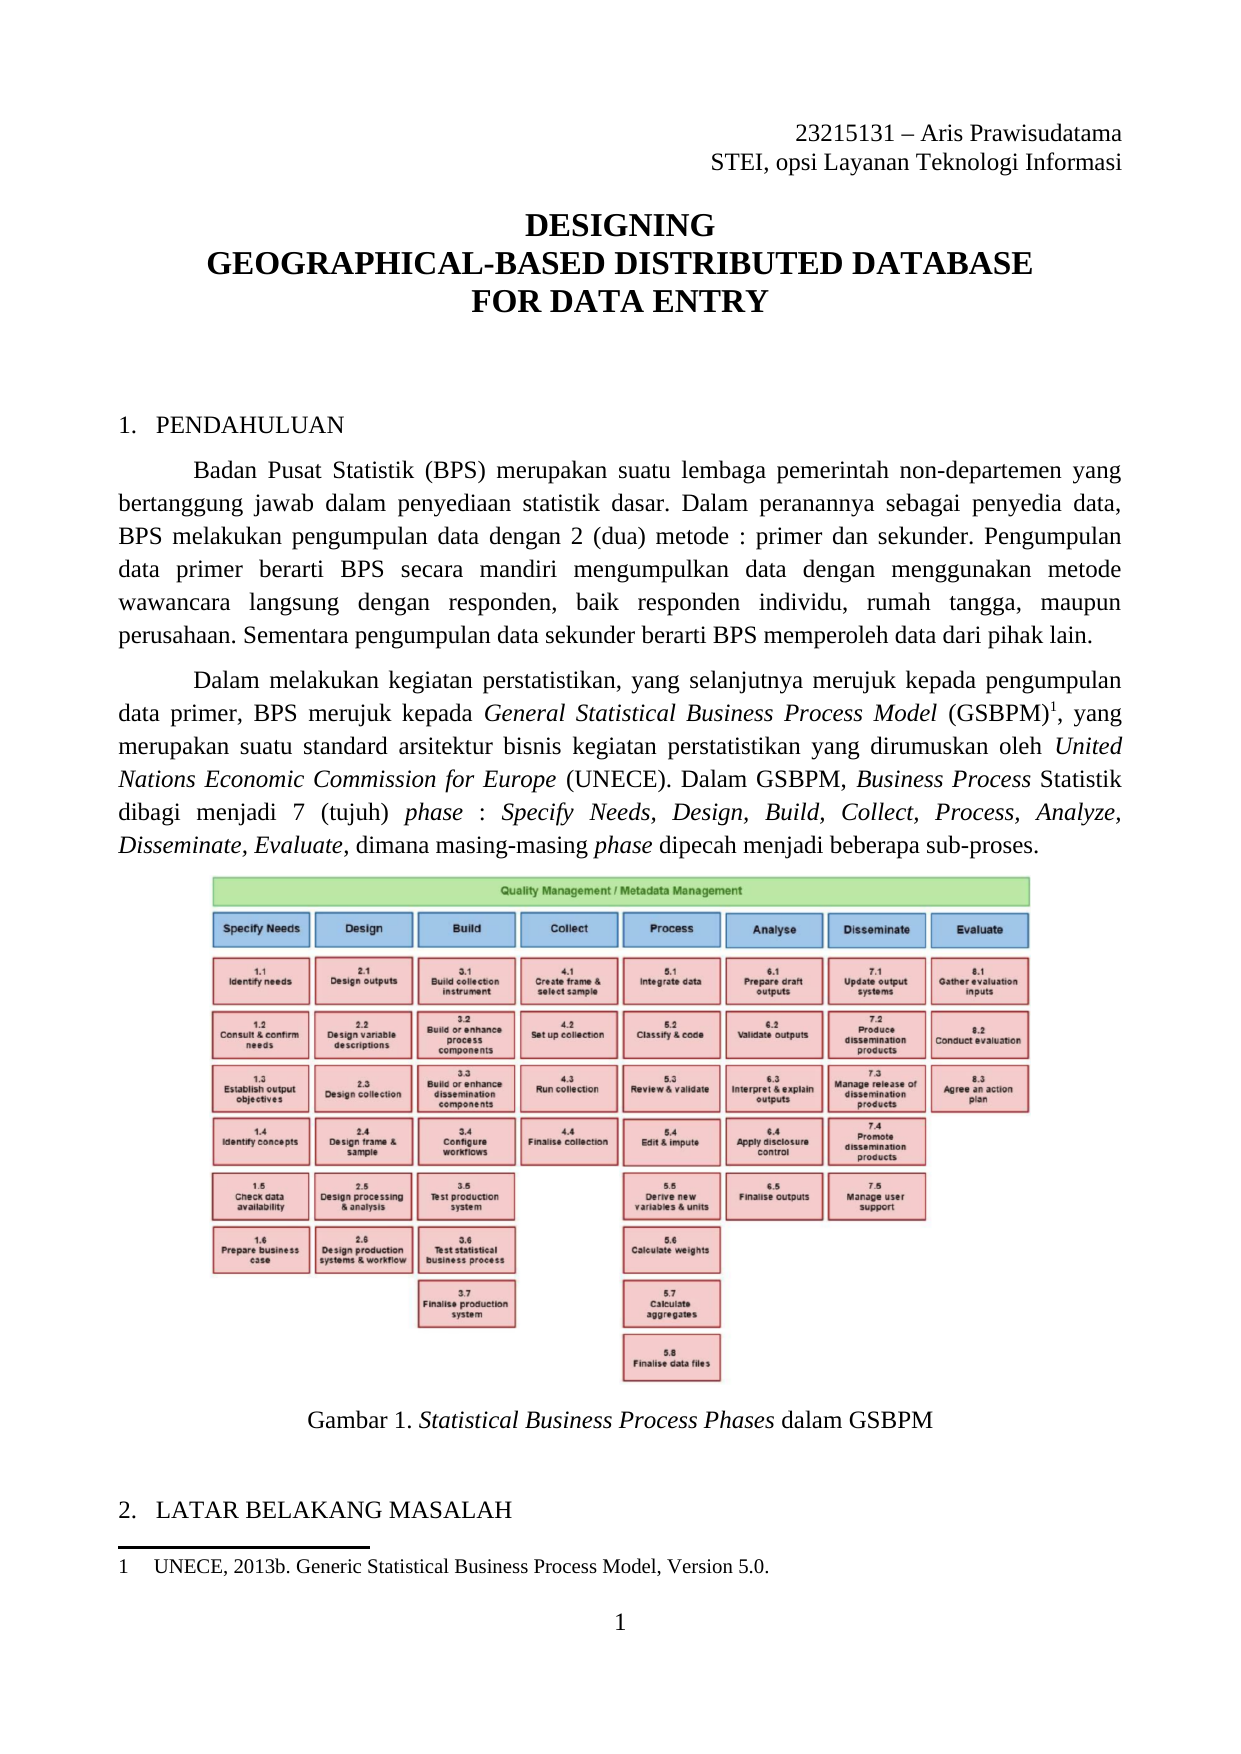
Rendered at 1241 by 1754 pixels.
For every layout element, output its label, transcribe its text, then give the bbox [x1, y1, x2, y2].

text Badan Pusat Statistik (BPS) merupakan suatu lembaga pemerintah non-departemen yang bertanggung jawab dalam penyediaan statistik dasar. Dalam peranannya sebagai penyedia data, BPS melakukan pengumpulan data dengan 2 (dua) metode : primer dan sekunder. Pengumpulan data primer berarti BPS secara mandiri mengumpulkan data dengan menggunakan metode wawancara langsung dengan responden, baik responden individu, rumah tangga, maupun perusahaan. Sementara pengumpulan data sekunder berarti BPS memperoleh data dari pihak lain. [118, 455, 1122, 649]
picture [209, 875, 1031, 1385]
text DESIGNING [118, 205, 1122, 243]
text FOR DATA ENTRY [118, 282, 1122, 320]
list PENDAHULUAN [118, 410, 1122, 439]
list LATAR BELAKANG MASALAH [118, 1495, 1122, 1523]
text GEOGRAPHICAL-BASED DISTRIBUTED DATABASE [118, 243, 1122, 282]
text Dalam melakukan kegiatan perstatistikan, yang selanjutnya merujuk kepada pengumpulan data primer, BPS merujuk kepada General Statistical Business Process Model (GSBPM), yang merupakan suatu standard arsitektur bisnis kegiatan perstatistikan yang dirumuskan oleh United Nations Economic Commission for Europe (UNECE). Dalam GSBPM, Business Process Statistik dibagi menjadi 7 (tujuh) phase : Specify Needs, Design, Build, Collect, Process, Analyze, Disseminate, Evaluate, dimana masing-masing phase dipecah menjadi beberapa sub-proses. [118, 665, 1122, 859]
